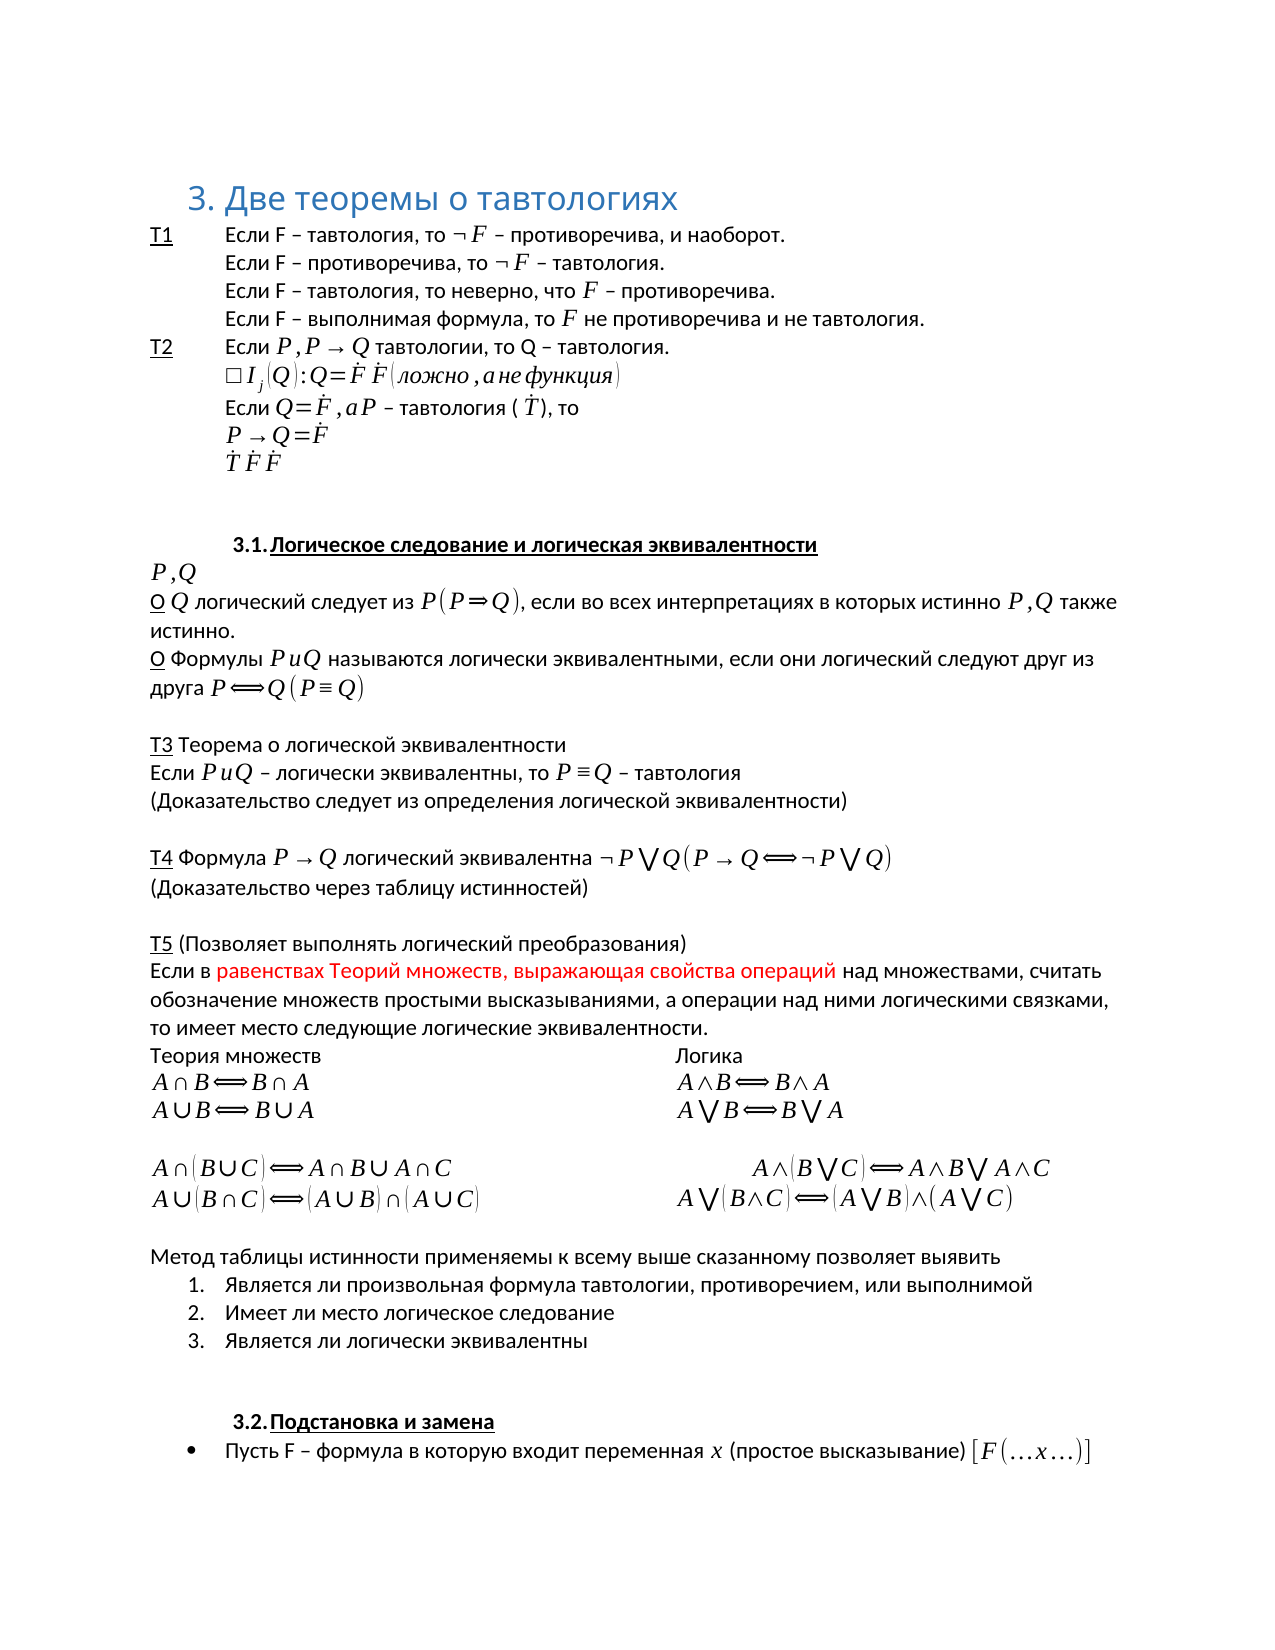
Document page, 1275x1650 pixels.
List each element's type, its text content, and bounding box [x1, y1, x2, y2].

list Является ли произвольная формула тавтологии, противоречием, или выполнимой [187, 1270, 1125, 1298]
subtitle Логическое следование и логическая эквивалентности [232, 530, 1125, 558]
subtitle Подстановка и замена [232, 1407, 1125, 1436]
text Т5 (Позволяет выполнять логический преобразования) [150, 929, 1125, 957]
text (Доказательство через таблицу истинностей) [150, 873, 1125, 901]
text Т1 Если F – тавтология, то – противоречива, и наоборот. [150, 220, 1125, 248]
text Т2 Если тавтологии, то Q – тавтология. [150, 332, 1125, 361]
subtitle Две теоремы о тавтологиях [187, 175, 1125, 220]
text Если – тавтология ( ), то [150, 393, 1125, 421]
text Теория множеств Логика [150, 1041, 1125, 1069]
list Имеет ли место логическое следование [187, 1298, 1125, 1326]
text Метод таблицы истинности применяемы к всему выше сказанному позволяет выявить [150, 1242, 1125, 1270]
list Является ли логически эквивалентны [187, 1326, 1125, 1354]
text Если – логически эквивалентны, то – тавтология [150, 758, 1125, 787]
text Если F – противоречива, то – тавтология. [150, 248, 1125, 276]
text (Доказательство следует из определения логической эквивалентности) [150, 787, 1125, 814]
text T3 Теорема о логической эквивалентности [150, 731, 1125, 758]
text Если F – выполнимая формула, то не противоречива и не тавтология. [150, 304, 1125, 332]
text Т4 Формула логический эквивалентна [150, 843, 1125, 873]
text Если F – тавтология, то неверно, что – противоречива. [150, 276, 1125, 304]
list Пусть F – формула в которую входит переменная (простое высказывание) [187, 1436, 1125, 1466]
text О Формулы называются логически эквивалентными, если они логический следуют друг из друга [150, 644, 1125, 702]
text Если в равенствах Теорий множеств, выражающая свойства операций над множествами, считать обозначение множеств простыми высказываниями, а операции над ними логическими связками, то имеет место следующие логические эквивалентности. [150, 957, 1125, 1041]
text О логический следует из , если во всех интерпретациях в которых истинно также истинно. [150, 586, 1125, 644]
